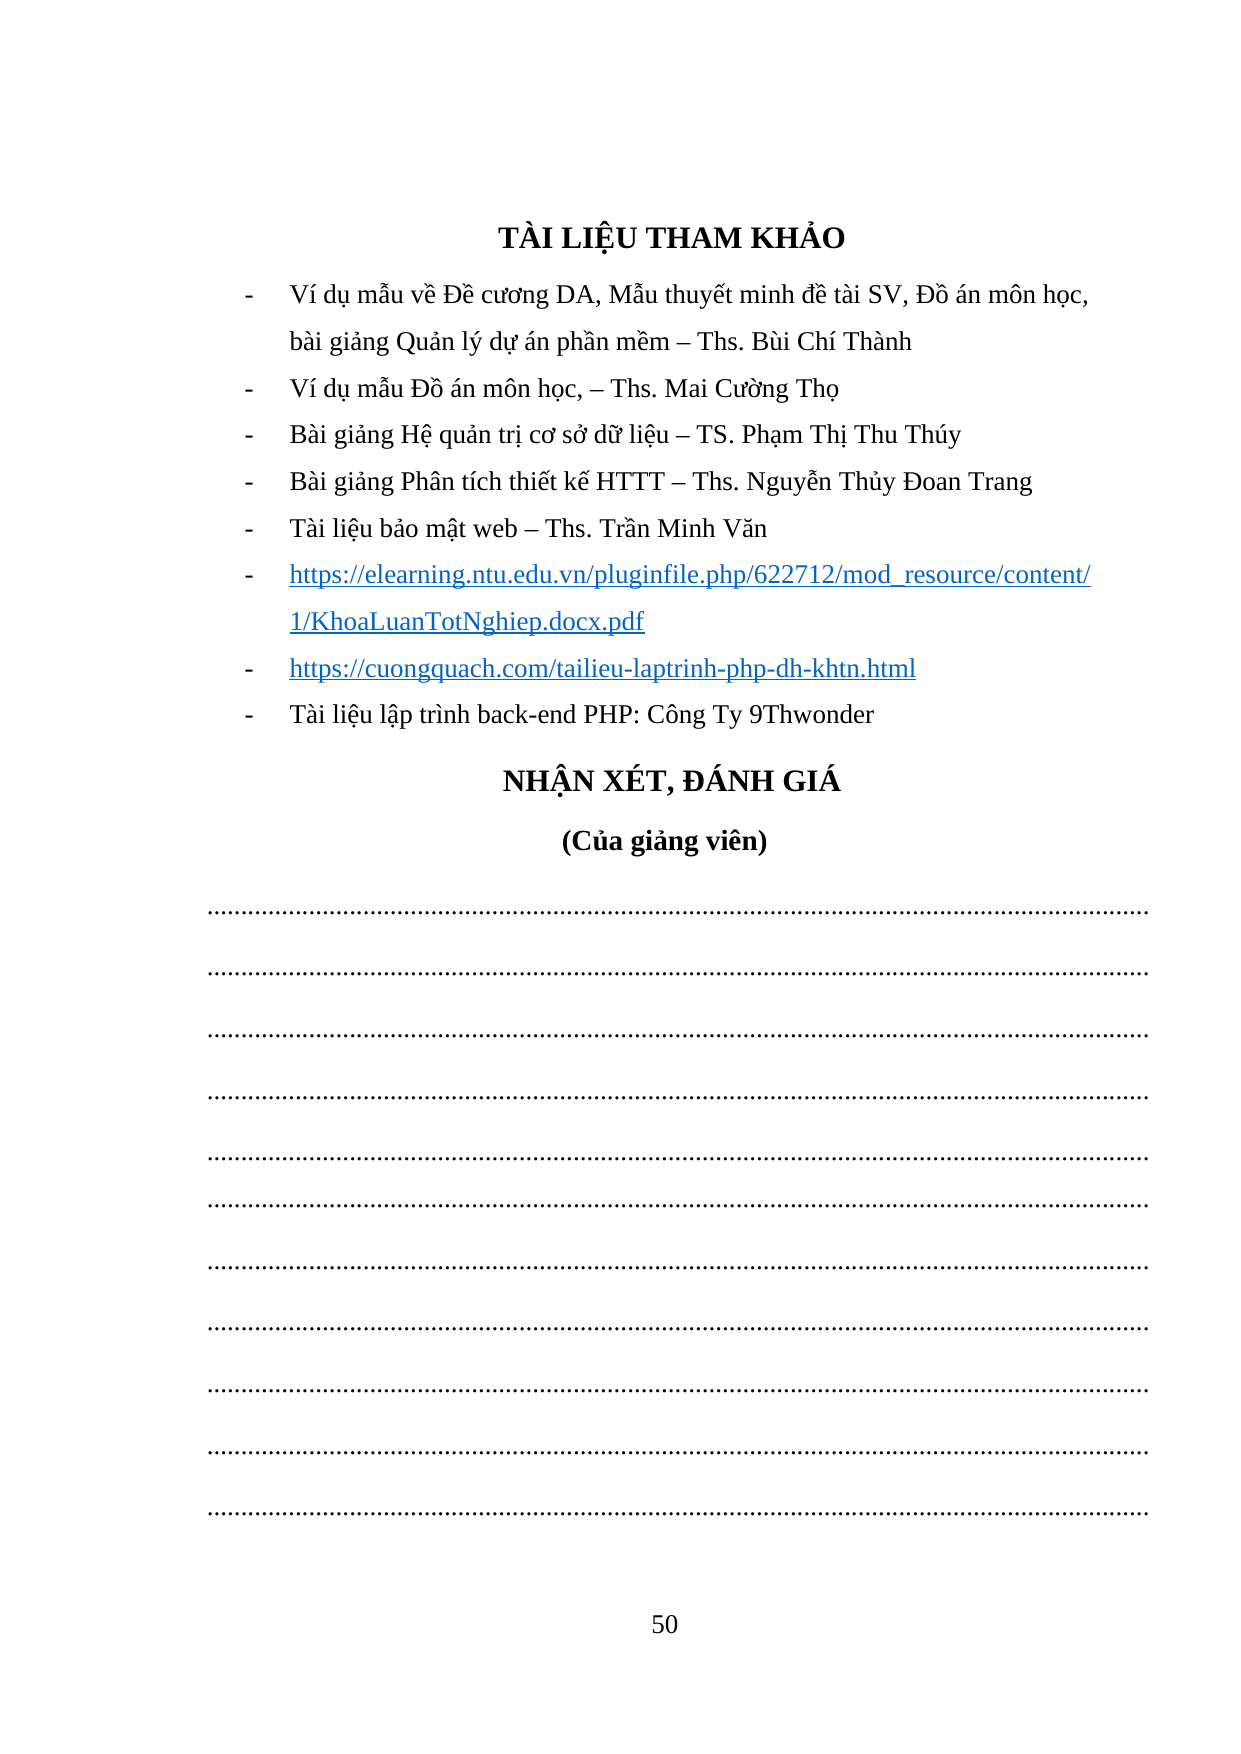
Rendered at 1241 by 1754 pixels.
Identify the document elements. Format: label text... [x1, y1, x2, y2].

text Bài giảng Phân tích thiết kế HTTT – Ths. Nguyễn Thủy Đoan Trang [244, 465, 1122, 496]
text NHẬN XÉT, ĐÁNH GIÁ [207, 762, 1122, 798]
text https://cuongquach.com/tailieu-laptrinh-php-dh-khtn.html [244, 652, 1122, 683]
text (Của giảng viên) [207, 823, 1122, 857]
text Ví dụ mẫu Đồ án môn học, – Ths. Mai Cường Thọ [244, 372, 1122, 403]
text Bài giảng Hệ quản trị cơ sở dữ liệu – TS. Phạm Thị Thu Thúy [244, 418, 1122, 449]
text https://elearning.ntu.edu.vn/pluginfile.php/622712/mod_resource/content/1/KhoaLuanTotNghiep.docx.pdf [244, 558, 1122, 636]
text TÀI LIỆU THAM KHẢO [207, 219, 1122, 255]
text Ví dụ mẫu về Đề cương DA, Mẫu thuyết minh đề tài SV, Đồ án môn học, bài giảng Quản lý dự án phần mềm – Ths. Bùi Chí Thành [244, 278, 1122, 356]
text Tài liệu lập trình back-end PHP: Công Ty 9Thwonder [244, 698, 1122, 729]
text Tài liệu bảo mật web – Ths. Trần Minh Văn [244, 512, 1122, 543]
